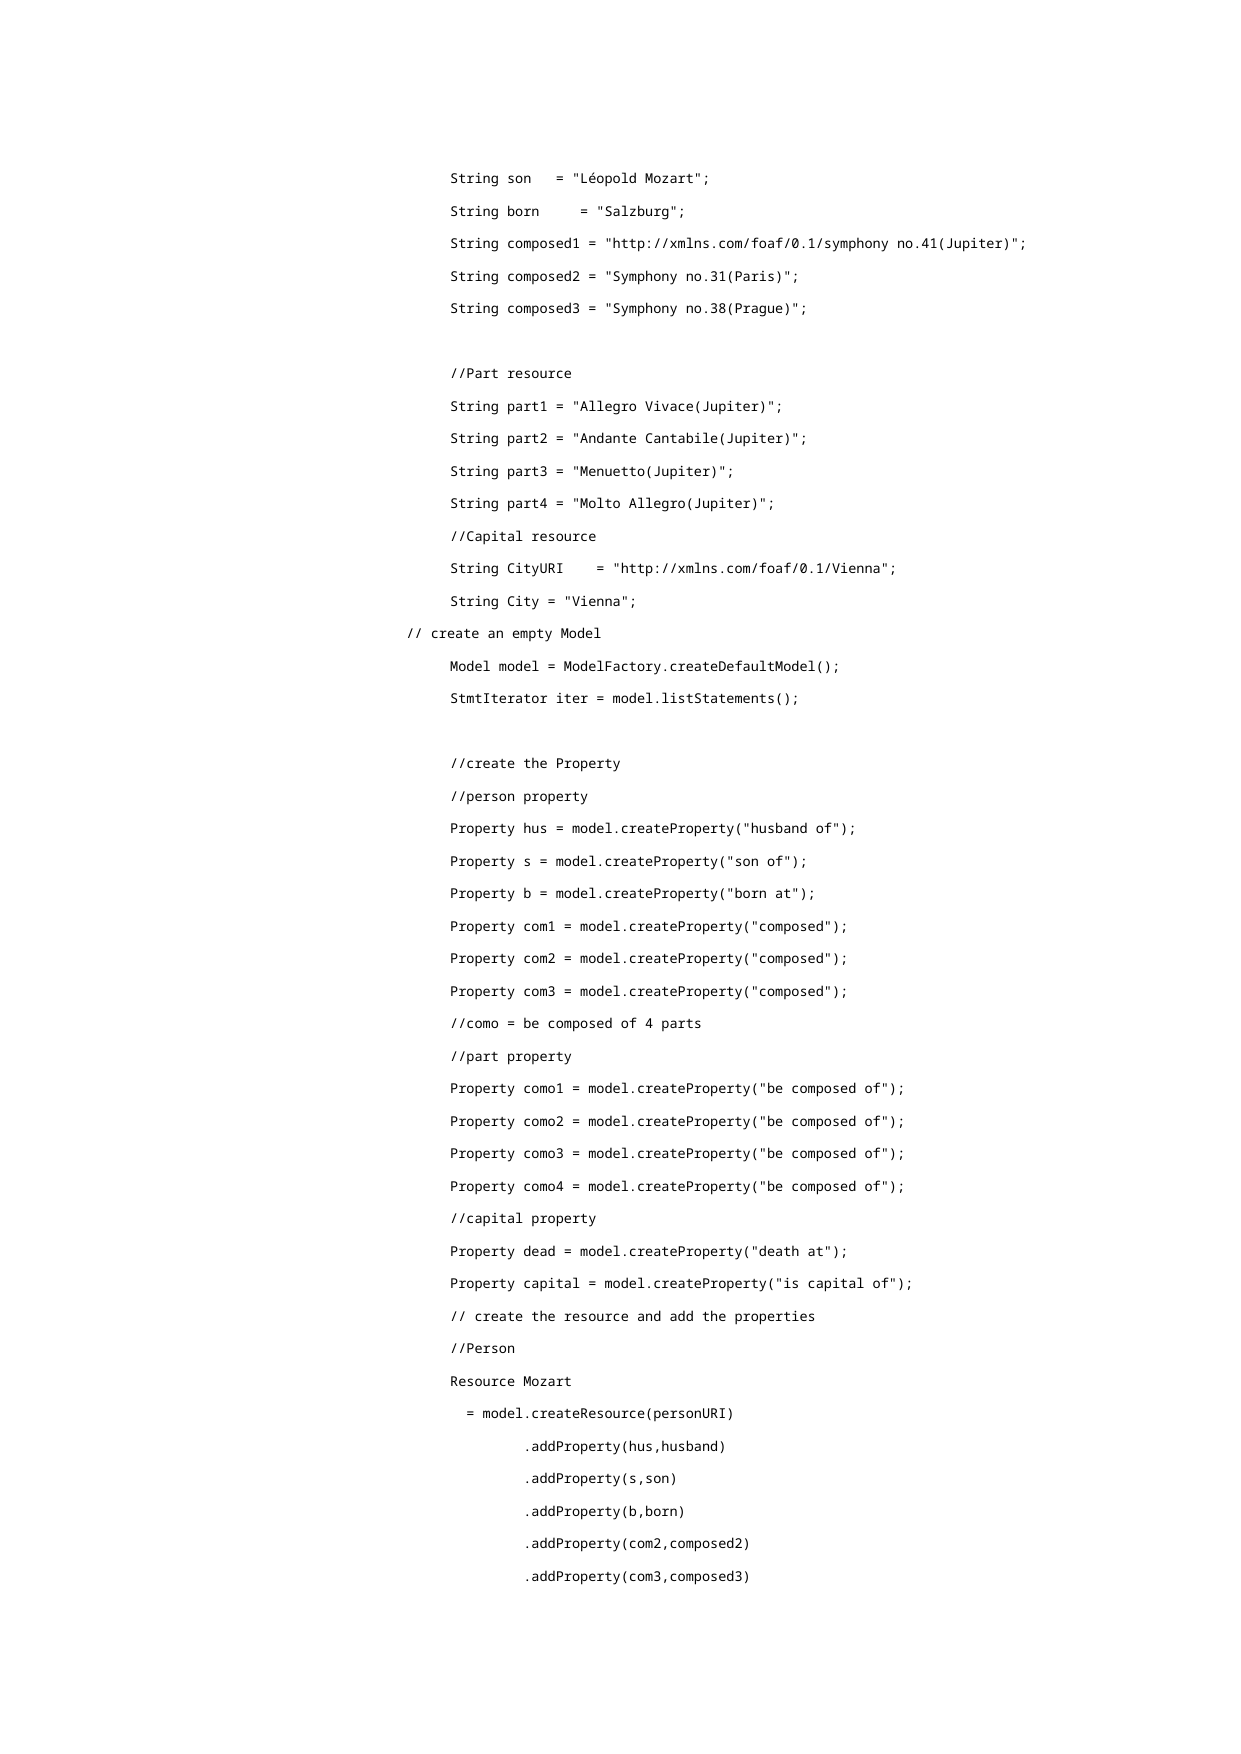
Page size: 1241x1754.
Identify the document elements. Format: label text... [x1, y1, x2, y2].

text String part4 = "Molto Allegro(Jupiter)"; [275, 487, 1053, 519]
text .addProperty(hus,husband) [275, 1429, 1053, 1462]
text String part1 = "Allegro Vivace(Jupiter)"; [275, 389, 1053, 422]
text String CityURI = "http://xmlns.com/foaf/0.1/Vienna"; [275, 552, 1053, 584]
text //capital property [275, 1202, 1053, 1234]
text //part property [275, 1039, 1053, 1072]
text Property com1 = model.createProperty("composed"); [275, 909, 1053, 942]
text Property b = model.createProperty("born at"); [275, 877, 1053, 909]
text //como = be composed of 4 parts [406, 1007, 1053, 1039]
text Property capital = model.createProperty("is capital of"); [275, 1267, 1053, 1299]
text //Capital resource [275, 519, 1053, 552]
text String part3 = "Menuetto(Jupiter)"; [275, 454, 1053, 487]
text String composed1 = "http://xmlns.com/foaf/0.1/symphony no.41(Jupiter)"; [275, 227, 1053, 259]
text Property s = model.createProperty("son of"); [275, 844, 1053, 877]
text Property hus = model.createProperty("husband of"); [275, 812, 1053, 844]
text String City = "Vienna"; [275, 584, 1053, 617]
text // create an empty Model [275, 617, 1053, 649]
text .addProperty(b,born) [275, 1494, 1053, 1527]
text //create the Property [275, 747, 1053, 779]
text Property como4 = model.createProperty("be composed of"); [275, 1169, 1053, 1202]
text Resource Mozart [275, 1364, 1053, 1397]
text Property dead = model.createProperty("death at"); [275, 1234, 1053, 1267]
text String born = "Salzburg"; [275, 194, 1053, 227]
text Property com3 = model.createProperty("composed"); [275, 974, 1053, 1007]
text //Part resource [275, 357, 1053, 389]
text //person property [275, 779, 1053, 812]
text Property como1 = model.createProperty("be composed of"); [275, 1072, 1053, 1104]
text Property com2 = model.createProperty("composed"); [275, 942, 1053, 974]
text .addProperty(s,son) [275, 1462, 1053, 1494]
text // create the resource and add the properties [275, 1299, 1053, 1332]
text String composed3 = "Symphony no.38(Prague)"; [275, 292, 1053, 324]
text = model.createResource(personURI) [275, 1397, 1053, 1429]
text Property como3 = model.createProperty("be composed of"); [275, 1137, 1053, 1169]
text .addProperty(com2,composed2) [275, 1527, 1053, 1559]
text Model model = ModelFactory.createDefaultModel(); [275, 649, 1053, 682]
text Property como2 = model.createProperty("be composed of"); [275, 1104, 1053, 1137]
text .addProperty(com3,composed3) [275, 1559, 1053, 1592]
text String composed2 = "Symphony no.31(Paris)"; [275, 259, 1053, 292]
text String part2 = "Andante Cantabile(Jupiter)"; [275, 422, 1053, 454]
text //Person [275, 1332, 1053, 1364]
text String son = "Léopold Mozart"; [275, 162, 1053, 194]
text StmtIterator iter = model.listStatements(); [275, 682, 1053, 714]
